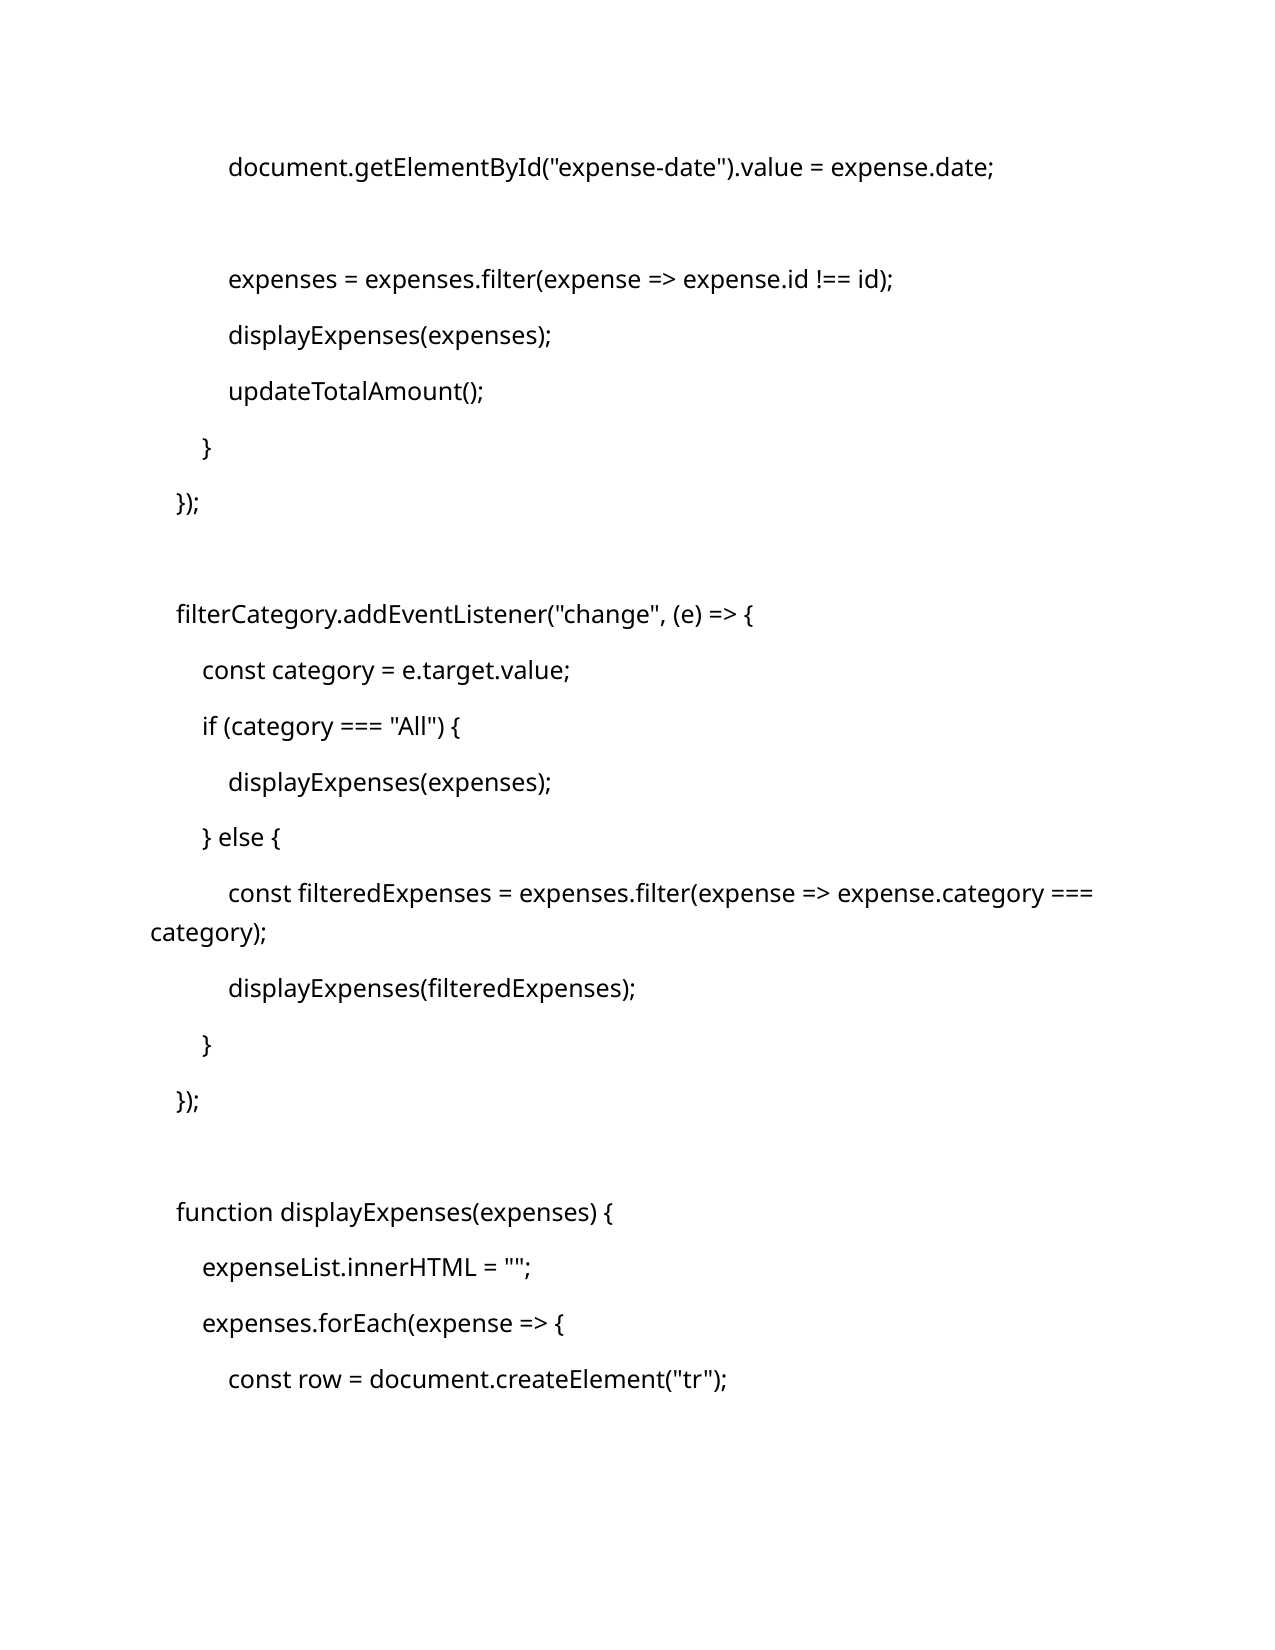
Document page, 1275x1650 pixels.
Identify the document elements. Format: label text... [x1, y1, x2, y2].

text updateTotalAmount(); [150, 373, 1125, 407]
text function displayExpenses(expenses) { [150, 1194, 1125, 1228]
text document.getElementById("expense-date").value = expense.date; [150, 150, 1125, 184]
text const row = document.createElement("tr"); [150, 1362, 1125, 1396]
text } [150, 429, 1125, 463]
text }); [150, 485, 1125, 519]
text expenseList.innerHTML = ""; [150, 1250, 1125, 1284]
text filterCategory.addEventListener("change", (e) => { [150, 597, 1125, 631]
text } [150, 1027, 1125, 1061]
text displayExpenses(expenses); [150, 317, 1125, 352]
text const filteredExpenses = expenses.filter(expense => expense.category === category); [150, 876, 1125, 949]
text if (category === "All") { [150, 708, 1125, 742]
text expenses.forEach(expense => { [150, 1306, 1125, 1340]
text displayExpenses(filteredExpenses); [150, 971, 1125, 1005]
text const category = e.target.value; [150, 652, 1125, 687]
text }); [150, 1082, 1125, 1117]
text } else { [150, 820, 1125, 854]
text displayExpenses(expenses); [150, 764, 1125, 798]
text expenses = expenses.filter(expense => expense.id !== id); [150, 262, 1125, 296]
